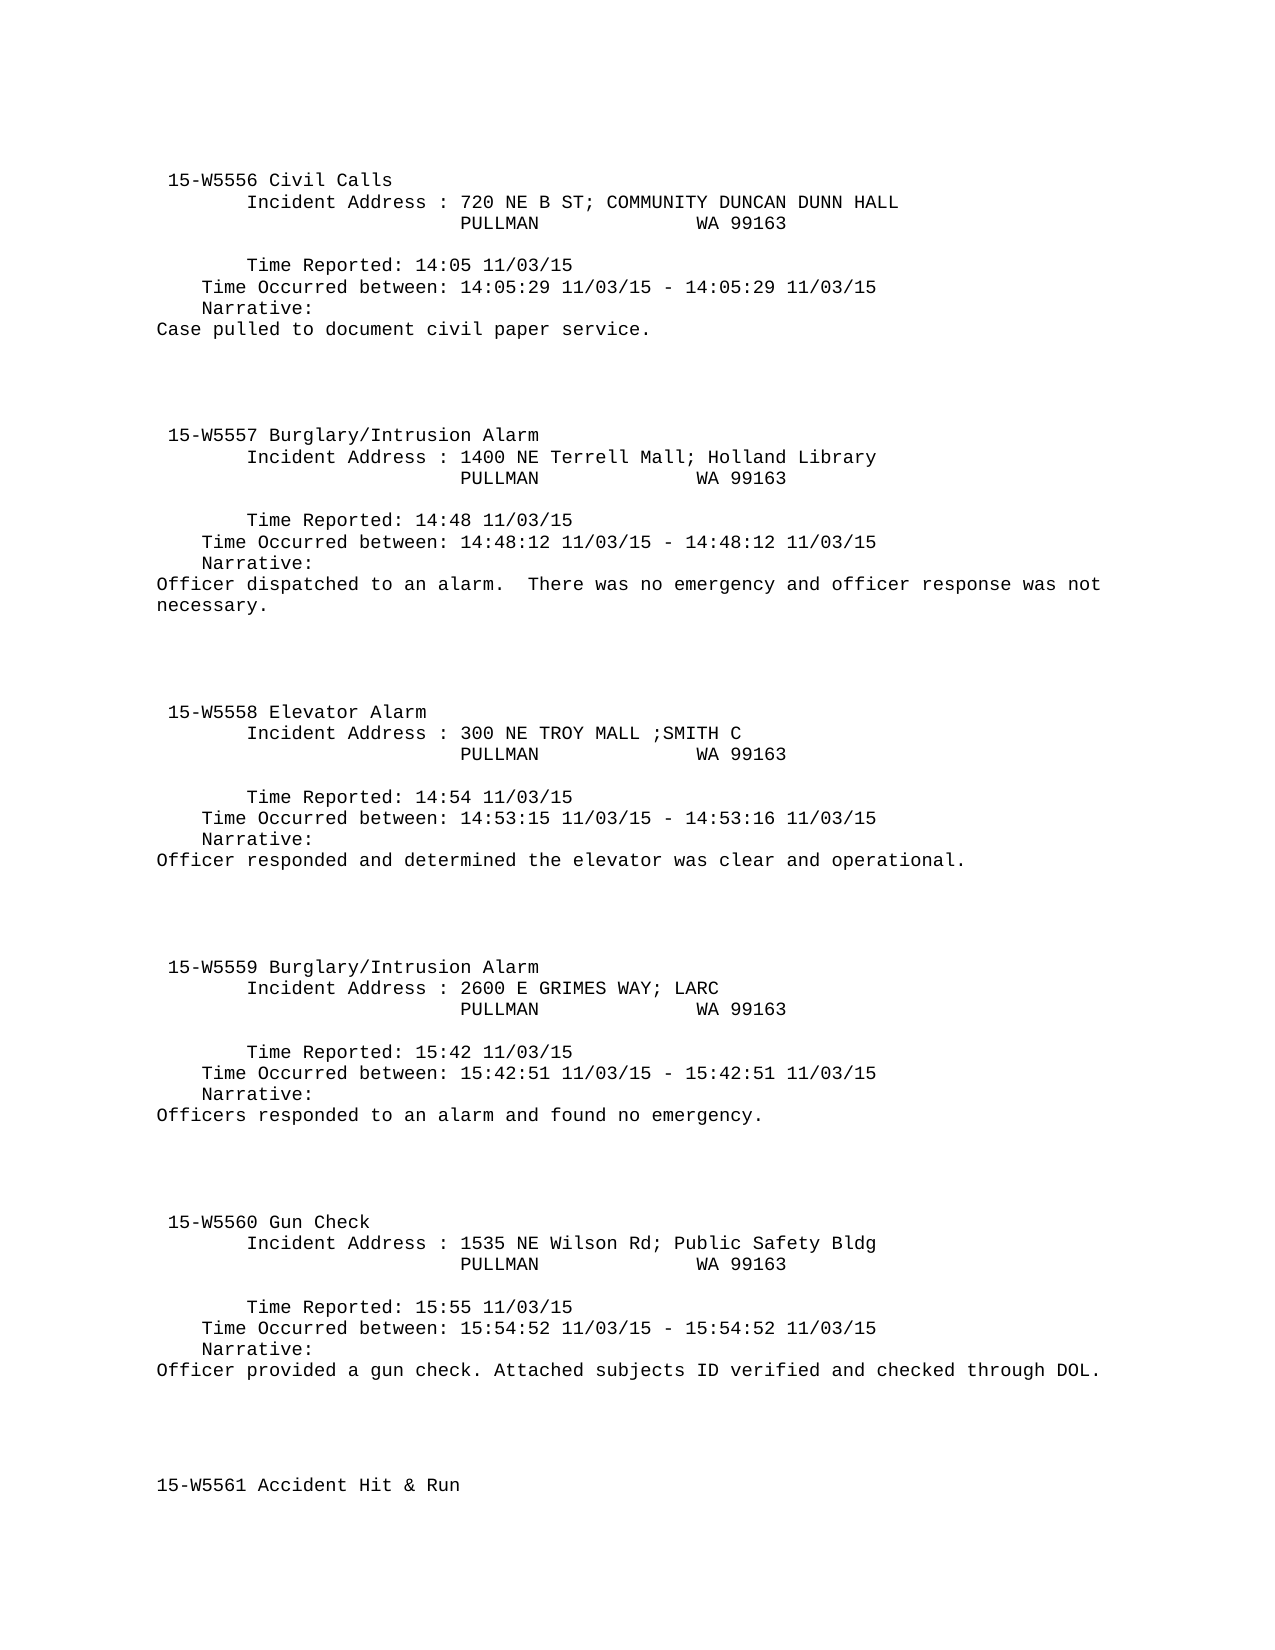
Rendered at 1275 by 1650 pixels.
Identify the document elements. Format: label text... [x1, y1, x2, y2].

text Officer provided a gun check. Attached subjects ID verified and checked through DOL. [156, 1361, 1118, 1382]
text Narrative: [156, 554, 1118, 575]
text Narrative: [156, 830, 1118, 851]
text Incident Address : 2600 E GRIMES WAY; LARC [156, 979, 1118, 1000]
text Time Occurred between: 14:53:15 11/03/15 - 14:53:16 11/03/15 [156, 809, 1118, 830]
text PULLMAN WA 99163 [156, 1000, 1118, 1021]
text 15-W5560 Gun Check [156, 1212, 1118, 1234]
text 15-W5557 Burglary/Intrusion Alarm [156, 426, 1118, 447]
text PULLMAN WA 99163 [156, 469, 1118, 490]
text Time Occurred between: 15:42:51 11/03/15 - 15:42:51 11/03/15 [156, 1064, 1118, 1085]
text PULLMAN WA 99163 [156, 1255, 1118, 1276]
text Time Reported: 15:42 11/03/15 [156, 1042, 1118, 1064]
text Time Reported: 14:48 11/03/15 [156, 511, 1118, 532]
text Narrative: [156, 1340, 1118, 1361]
text Case pulled to document civil paper service. [156, 320, 1118, 341]
text Officers responded to an alarm and found no emergency. [156, 1106, 1118, 1127]
text Narrative: [156, 299, 1118, 320]
text Time Reported: 15:55 11/03/15 [156, 1297, 1118, 1319]
text Time Occurred between: 15:54:52 11/03/15 - 15:54:52 11/03/15 [156, 1319, 1118, 1340]
text Time Reported: 14:54 11/03/15 [156, 787, 1118, 809]
text 15-W5559 Burglary/Intrusion Alarm [156, 957, 1118, 979]
text Time Reported: 14:05 11/03/15 [156, 256, 1118, 277]
text Incident Address : 1400 NE Terrell Mall; Holland Library [156, 447, 1118, 469]
text Officer dispatched to an alarm. There was no emergency and officer response was not necessary. [156, 575, 1118, 617]
text Time Occurred between: 14:48:12 11/03/15 - 14:48:12 11/03/15 [156, 532, 1118, 554]
text Narrative: [156, 1085, 1118, 1106]
text Officer responded and determined the elevator was clear and operational. [156, 851, 1118, 872]
text 15-W5556 Civil Calls [156, 171, 1118, 192]
text 15-W5561 Accident Hit & Run [156, 1476, 1118, 1497]
text Time Occurred between: 14:05:29 11/03/15 - 14:05:29 11/03/15 [156, 277, 1118, 299]
text PULLMAN WA 99163 [156, 214, 1118, 235]
text Incident Address : 300 NE TROY MALL ;SMITH C [156, 724, 1118, 745]
text PULLMAN WA 99163 [156, 745, 1118, 766]
text 15-W5558 Elevator Alarm [156, 702, 1118, 724]
text Incident Address : 1535 NE Wilson Rd; Public Safety Bldg [156, 1234, 1118, 1255]
text Incident Address : 720 NE B ST; COMMUNITY DUNCAN DUNN HALL [156, 192, 1118, 214]
